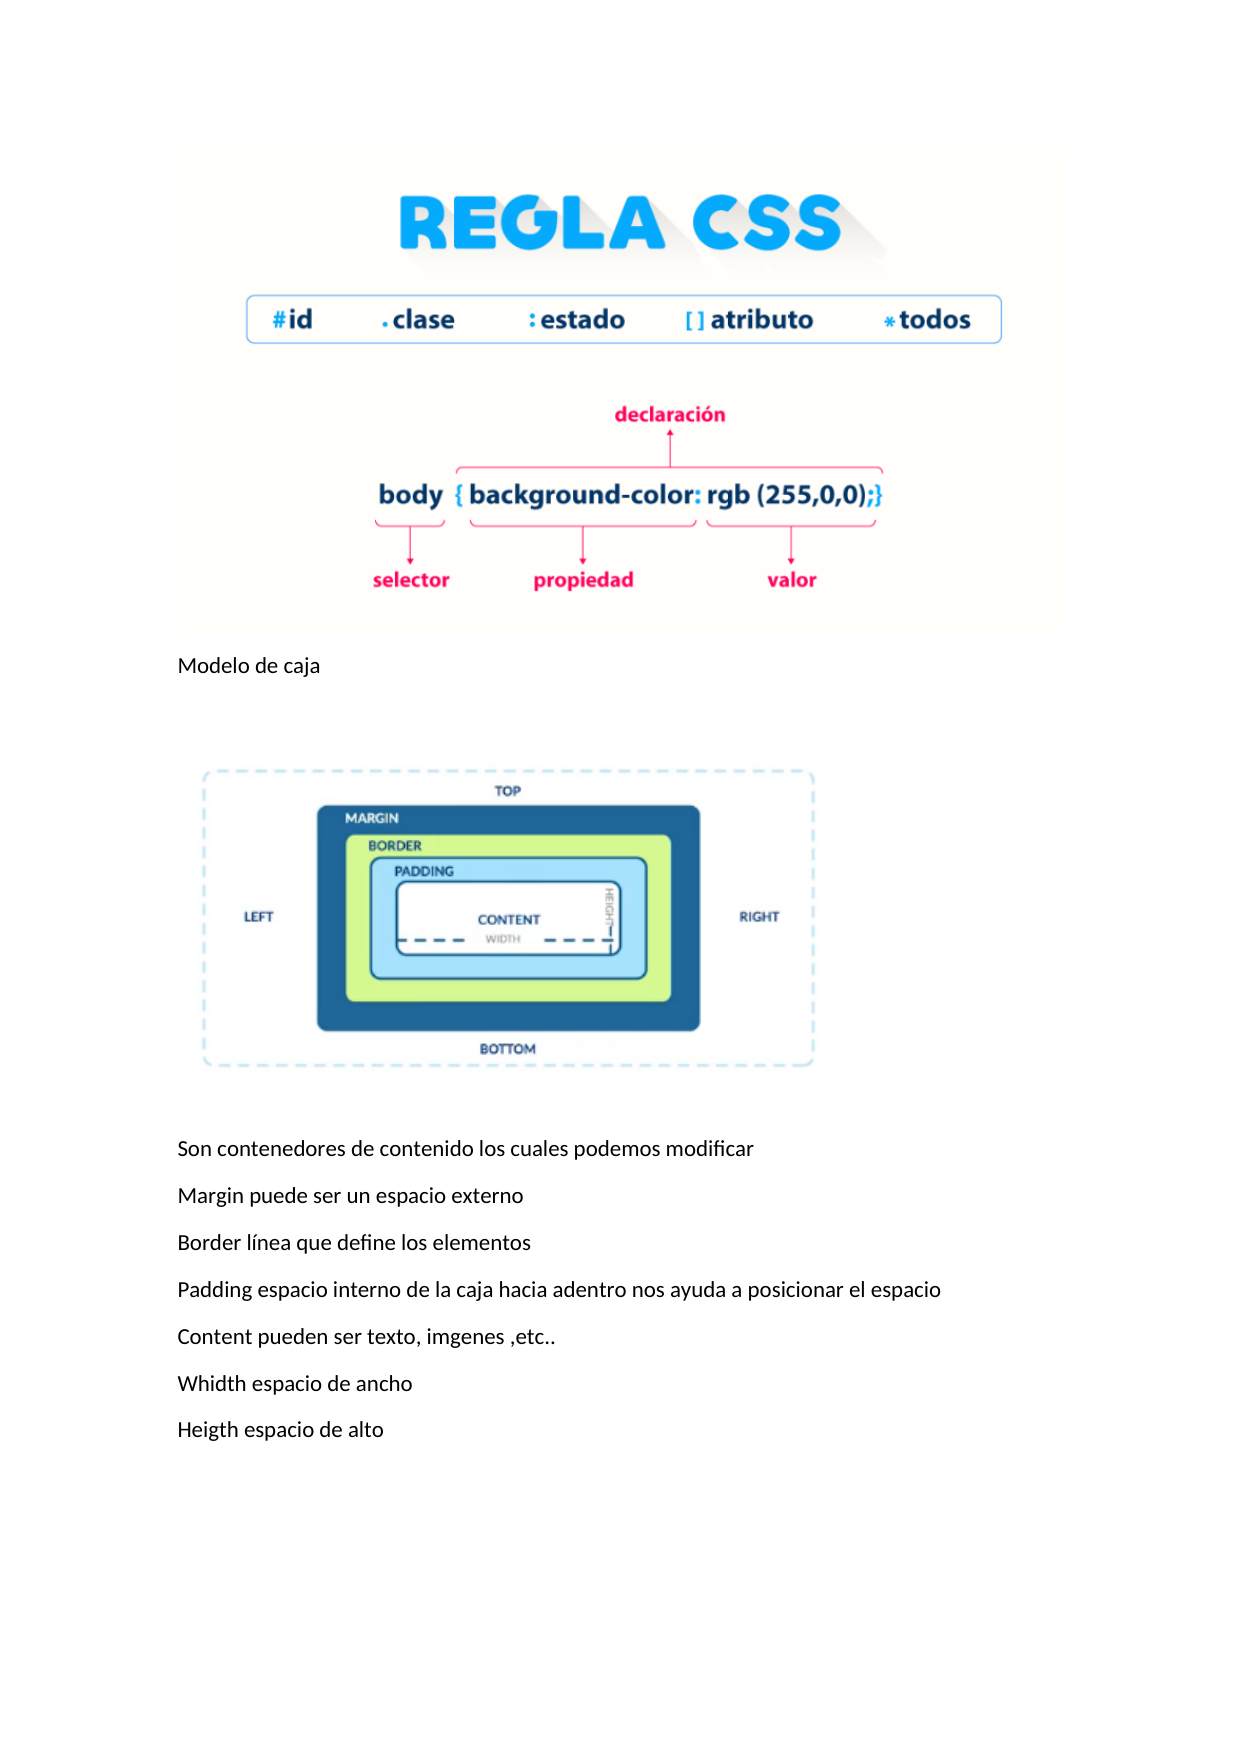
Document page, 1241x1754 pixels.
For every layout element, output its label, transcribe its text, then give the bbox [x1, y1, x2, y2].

text Whidth espacio de ancho [177, 1369, 1063, 1397]
picture [177, 147, 1063, 633]
text Modelo de caja [177, 651, 1063, 679]
text Margin puede ser un espacio externo [177, 1181, 1063, 1209]
text Heigth espacio de alto [177, 1416, 1063, 1444]
text Son contenedores de contenido los cuales podemos modificar [177, 1134, 1063, 1162]
picture [177, 698, 845, 1116]
text Content pueden ser texto, imgenes ,etc.. [177, 1322, 1063, 1350]
text Padding espacio interno de la caja hacia adentro nos ayuda a posicionar el espacio [177, 1275, 1063, 1303]
text Border línea que define los elementos [177, 1228, 1063, 1256]
